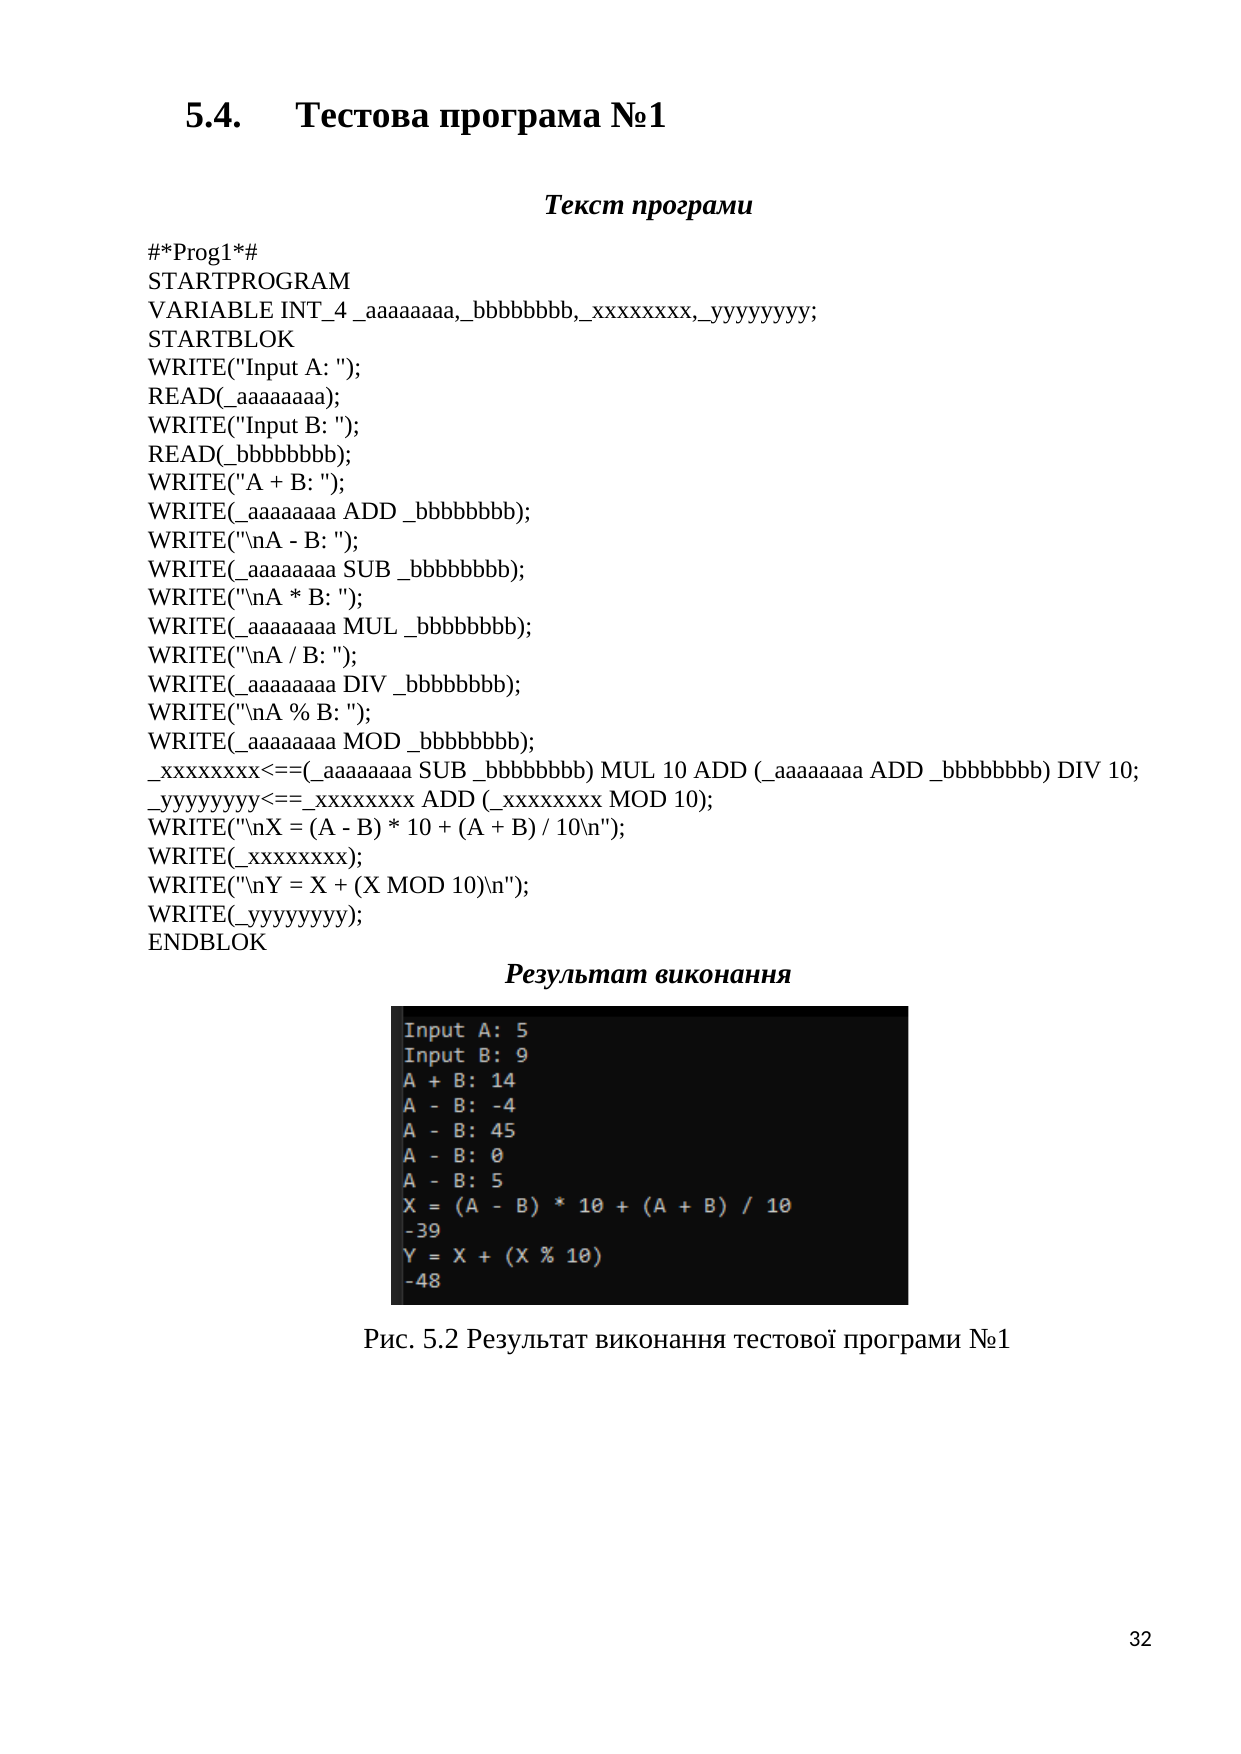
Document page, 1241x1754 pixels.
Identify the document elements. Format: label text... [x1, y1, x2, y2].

text STARTPROGRAM [148, 266, 1152, 295]
text WRITE("\nA / B: "); [148, 640, 1152, 669]
text WRITE(_aaaaaaaa DIV _bbbbbbbb); [148, 669, 1152, 697]
text READ(_aaaaaaaa); [148, 381, 1152, 410]
text WRITE(_aaaaaaaa MOD _bbbbbbbb); [148, 726, 1152, 755]
text Результат виконання [148, 956, 1152, 990]
text WRITE("\nA * B: "); [148, 582, 1152, 611]
text _xxxxxxxx<==(_aaaaaaaa SUB _bbbbbbbb) MUL 10 ADD (_aaaaaaaa ADD _bbbbbbbb) DIV 10; [148, 755, 1152, 784]
picture [391, 1006, 909, 1305]
text _yyyyyyyy<==_xxxxxxxx ADD (_xxxxxxxx MOD 10); [148, 784, 1152, 812]
text Тестова програма №1 [185, 93, 1152, 136]
text WRITE(_xxxxxxxx); [148, 841, 1152, 870]
text #*Prog1*# [148, 237, 1152, 266]
text WRITE(_aaaaaaaa MUL _bbbbbbbb); [148, 611, 1152, 640]
text WRITE("Input A: "); [148, 352, 1152, 381]
text WRITE("\nX = (A - B) * 10 + (A + B) / 10\n"); [148, 812, 1152, 841]
text STARTBLOK [148, 324, 1152, 352]
text WRITE("\nA % B: "); [148, 697, 1152, 726]
text Текст програми [148, 187, 1152, 221]
text WRITE("Input B: "); [148, 410, 1152, 439]
text Рис. 5.2 Результат виконання тестової програми №1 [223, 1322, 1152, 1355]
text WRITE(_aaaaaaaa SUB _bbbbbbbb); [148, 554, 1152, 582]
text READ(_bbbbbbbb); [148, 439, 1152, 467]
text WRITE("\nA - B: "); [148, 525, 1152, 554]
text WRITE("A + B: "); [148, 467, 1152, 496]
text WRITE(_yyyyyyyy); [148, 899, 1152, 927]
text WRITE("\nY = X + (X MOD 10)\n"); [148, 870, 1152, 899]
text ENDBLOK [148, 927, 1152, 956]
text WRITE(_aaaaaaaa ADD _bbbbbbbb); [148, 496, 1152, 525]
text VARIABLE INT_4 _aaaaaaaa,_bbbbbbbb,_xxxxxxxx,_yyyyyyyy; [148, 295, 1152, 324]
